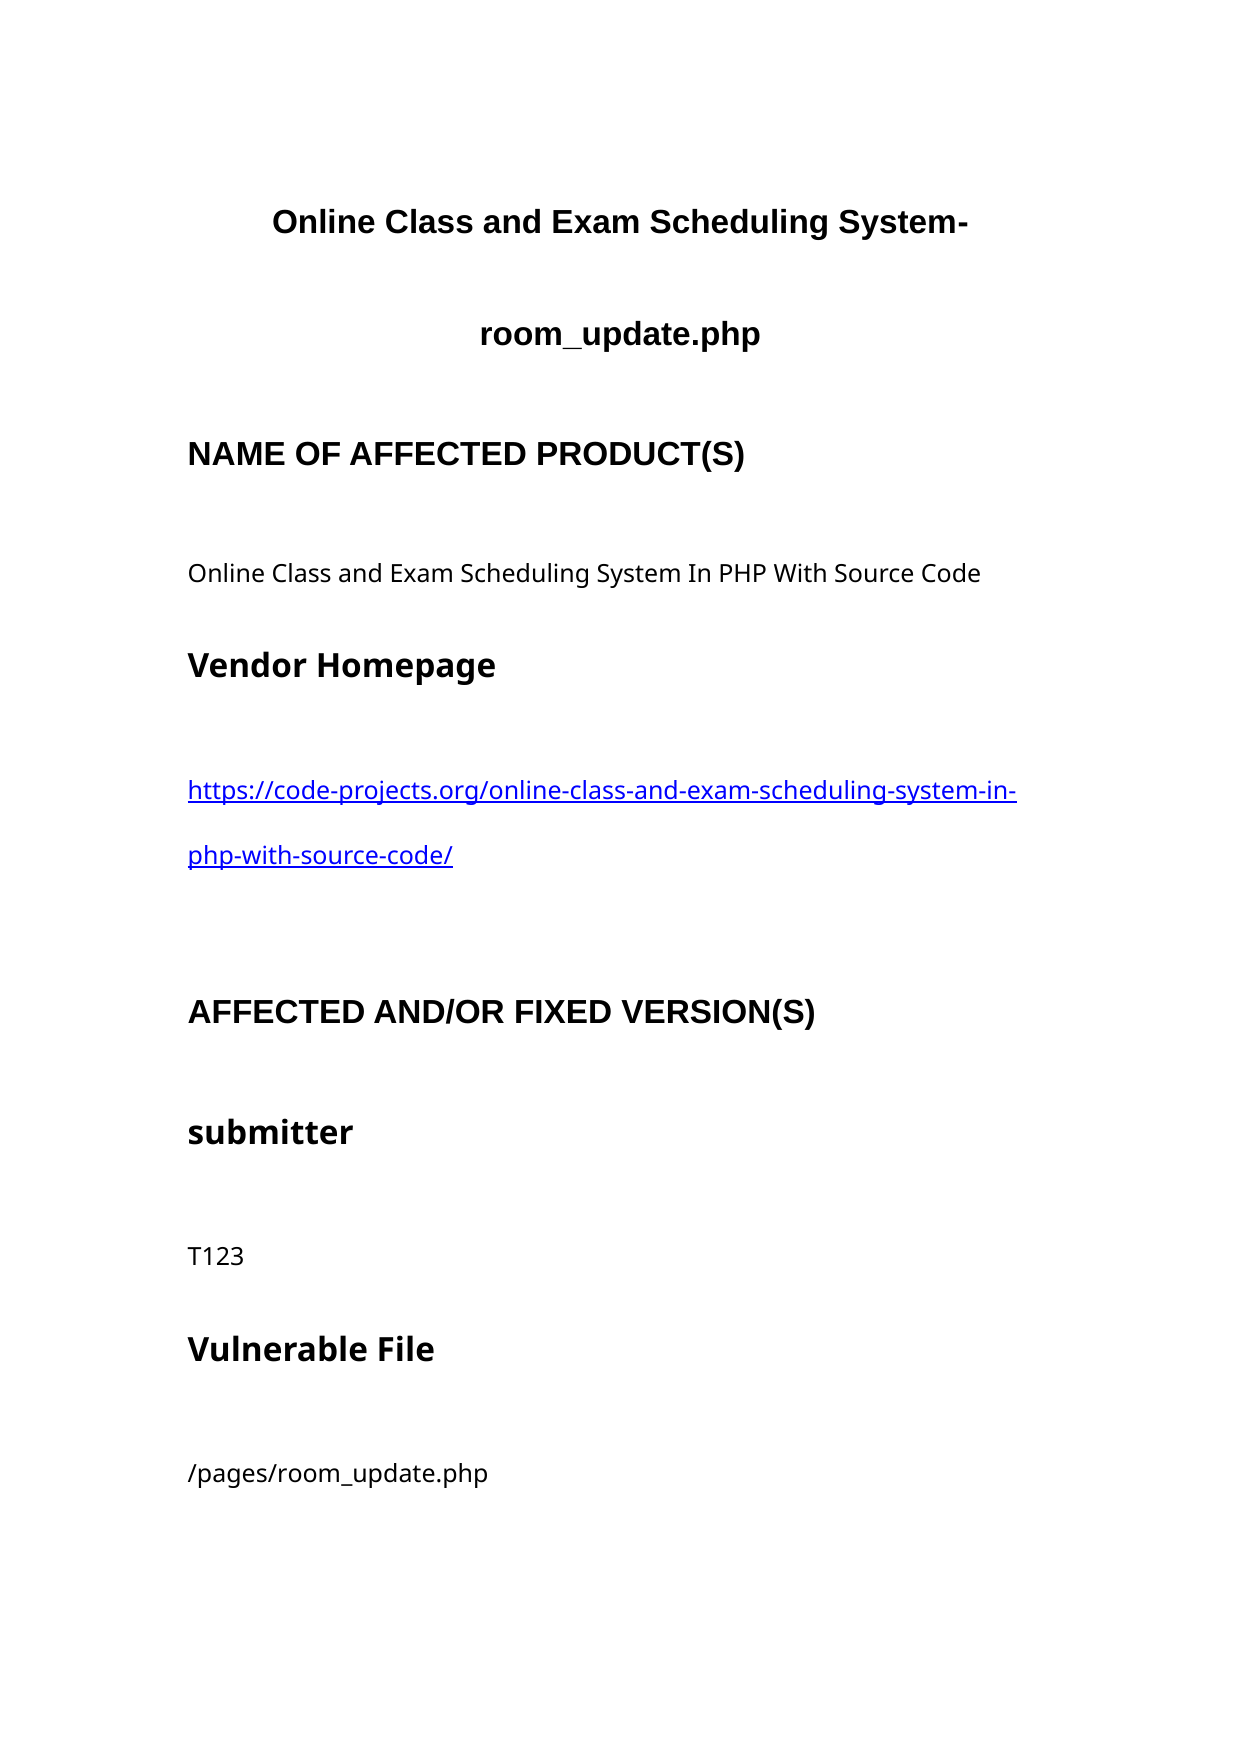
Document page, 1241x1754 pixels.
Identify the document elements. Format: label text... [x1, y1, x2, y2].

subtitle NAME OF AFFECTED PRODUCT(S) [187, 421, 1053, 486]
text T123 [187, 1223, 1053, 1288]
subtitle AFFECTED AND/OR FIXED VERSION(S) [187, 979, 1053, 1044]
text Online Class and Exam Scheduling System In PHP With Source Code [187, 540, 1053, 605]
subtitle Online Class and Exam Scheduling System-room_update.php [187, 189, 1053, 366]
subtitle Vulnerable File [187, 1316, 1053, 1381]
text https://code-projects.org/online-class-and-exam-scheduling-system-in-php-with-source-code/ [187, 757, 1053, 887]
text /pages/room_update.php [187, 1440, 1053, 1505]
subtitle Vendor Homepage [187, 632, 1053, 697]
subtitle submitter [187, 1099, 1053, 1164]
